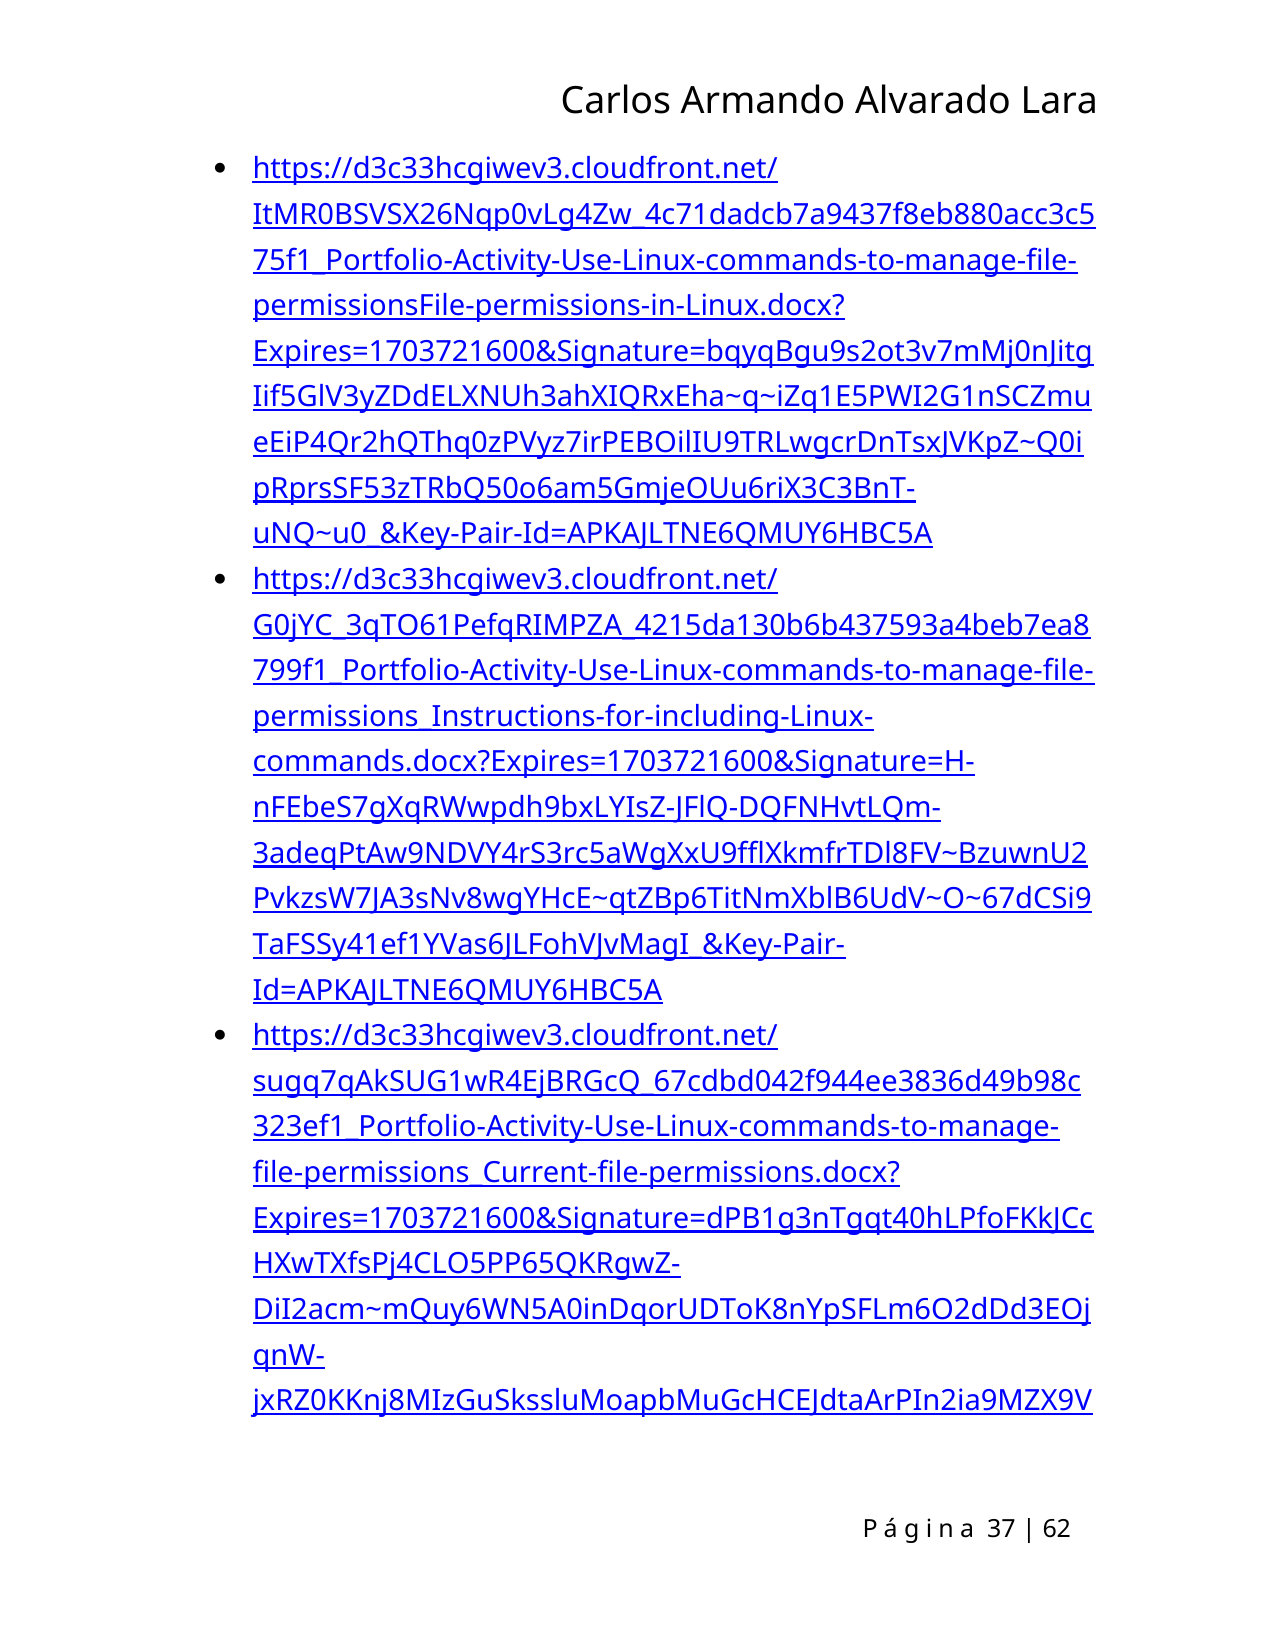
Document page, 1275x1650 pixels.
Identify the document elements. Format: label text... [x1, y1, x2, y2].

list https://d3c33hcgiwev3.cloudfront.net/G0jYC_3qTO61PefqRIMPZA_4215da130b6b437593a4beb7ea8799f1_Portfolio-Activity-Use-Linux-commands-to-manage-file-permissions_Instructions-for-including-Linux-commands.docx?Expires=1703721600&Signature=H-nFEbeS7gXqRWwpdh9bxLYIsZ-JFlQ-DQFNHvtLQm-3adeqPtAw9NDVY4rS3rc5aWgXxU9fflXkmfrTDl8FV~BzuwnU2PvkzsW7JA3sNv8wgYHcE~qtZBp6TitNmXblB6UdV~O~67dCSi9TaFSSy41ef1YVas6JLFohVJvMagI_&Key-Pair-Id=APKAJLTNE6QMUY6HBC5A [215, 558, 1098, 1008]
list https://d3c33hcgiwev3.cloudfront.net/ItMR0BSVSX26Nqp0vLg4Zw_4c71dadcb7a9437f8eb880acc3c575f1_Portfolio-Activity-Use-Linux-commands-to-manage-file-permissionsFile-permissions-in-Linux.docx?Expires=1703721600&Signature=bqyqBgu9s2ot3v7mMj0nJitgIif5GlV3yZDdELXNUh3ahXIQRxEha~q~iZq1E5PWI2G1nSCZmueEiP4Qr2hQThq0zPVyz7irPEBOilIU9TRLwgcrDnTsxJVKpZ~Q0ipRprsSF53zTRbQ50o6am5GmjeOUu6riX3C3BnT-uNQ~u0_&Key-Pair-Id=APKAJLTNE6QMUY6HBC5A [215, 148, 1098, 552]
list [215, 1014, 1098, 1419]
